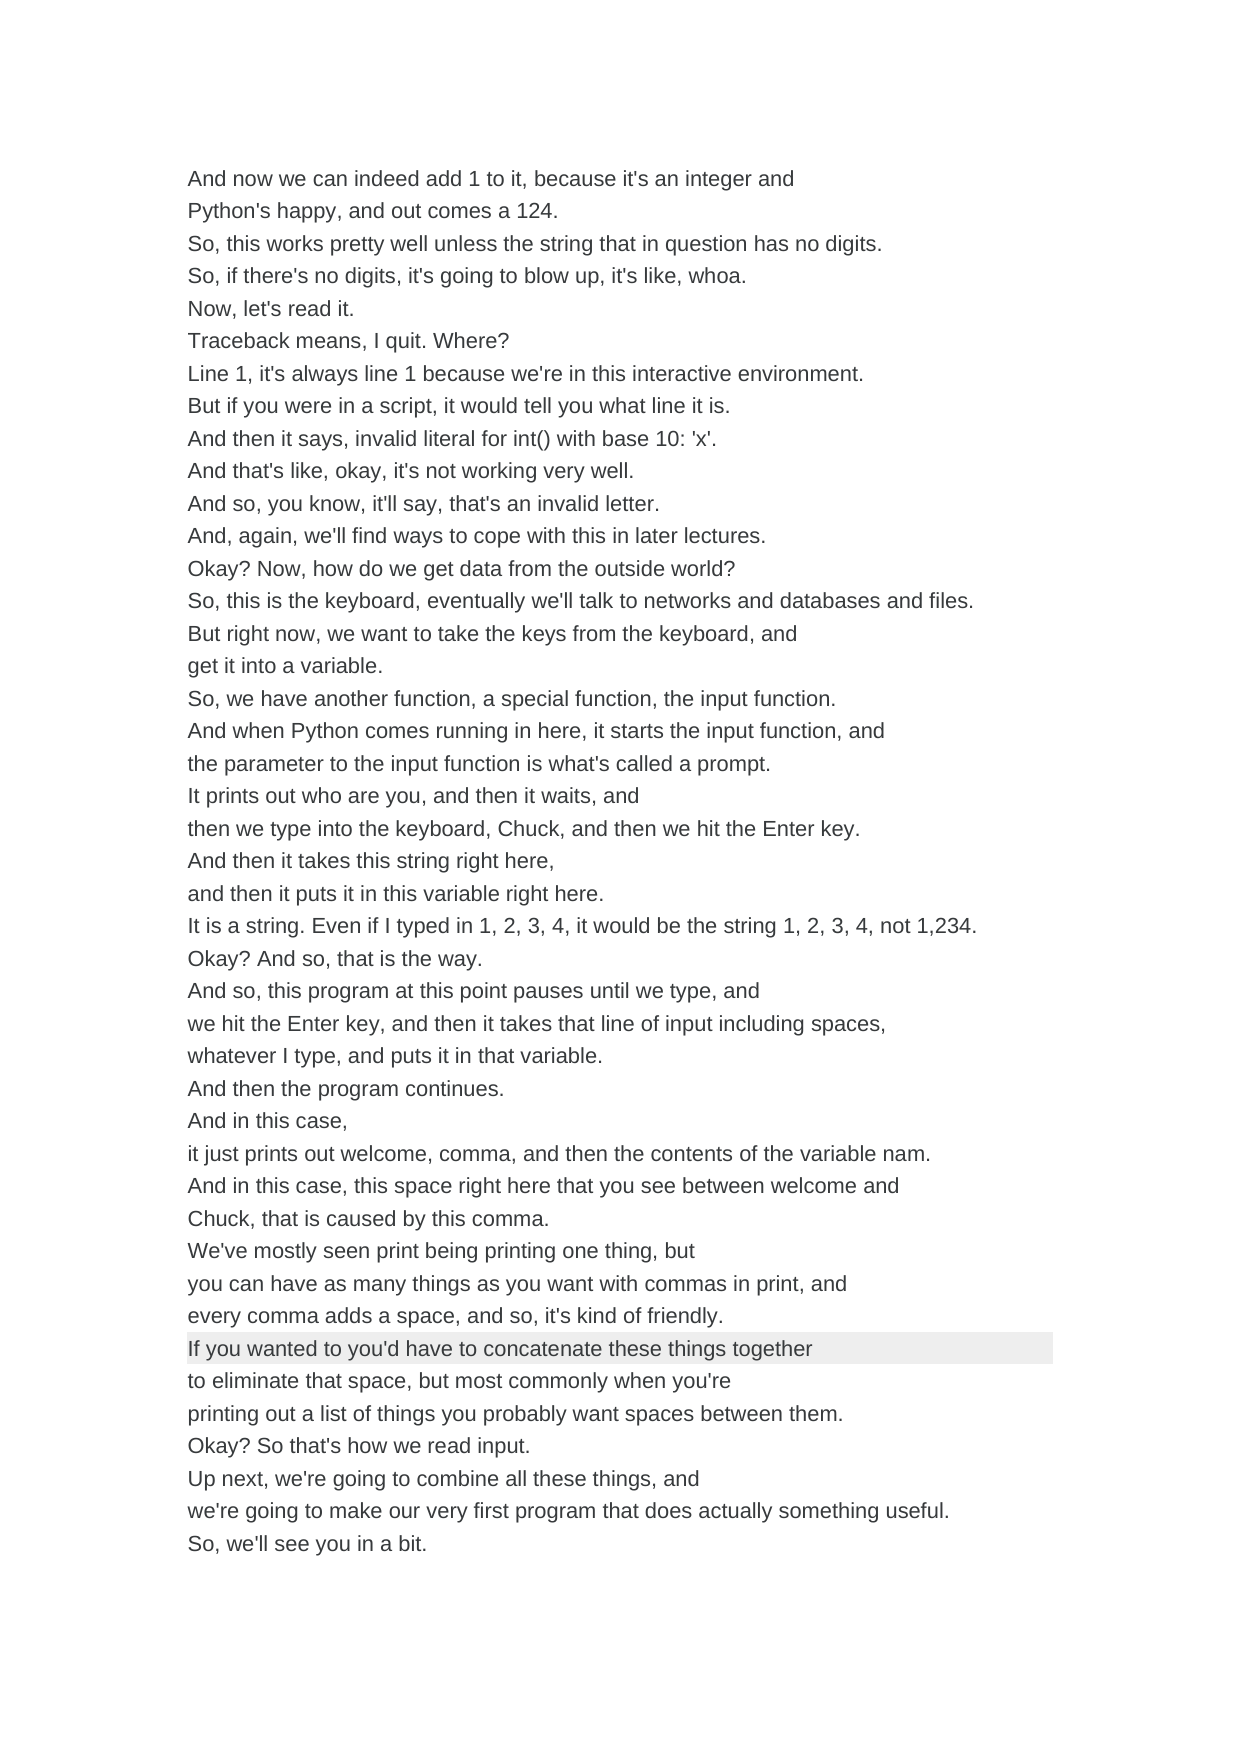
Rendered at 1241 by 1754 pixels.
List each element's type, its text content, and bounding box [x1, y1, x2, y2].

text But right now, we want to take the keys from the keyboard, and [187, 617, 1053, 649]
text And so, this program at this point pauses until we type, and [187, 974, 1053, 1007]
text And in this case, [187, 1104, 1053, 1137]
text So, this works pretty well unless the string that in question has no digits. [187, 227, 1053, 259]
text Line 1, it's always line 1 because we're in this interactive environment. [187, 357, 1053, 389]
text Traceback means, I quit. Where? [187, 324, 1053, 357]
text And then it takes this string right here, [187, 844, 1053, 877]
text the parameter to the input function is what's called a prompt. [187, 747, 1053, 779]
text Chuck, that is caused by this comma. [187, 1202, 1053, 1234]
text So, we have another function, a special function, the input function. [187, 682, 1053, 714]
text It is a string. Even if I typed in 1, 2, 3, 4, it would be the string 1, 2, 3, 4, not 1,234. [187, 909, 1053, 942]
text And when Python comes running in here, it starts the input function, and [187, 714, 1053, 747]
text you can have as many things as you want with commas in print, and [187, 1267, 1053, 1299]
text it just prints out welcome, comma, and then the contents of the variable nam. [187, 1137, 1053, 1169]
text Okay? Now, how do we get data from the outside world? [187, 552, 1053, 584]
text then we type into the keyboard, Chuck, and then we hit the Enter key. [187, 812, 1053, 844]
text And, again, we'll find ways to cope with this in later lectures. [187, 519, 1053, 552]
text So, if there's no digits, it's going to blow up, it's like, whoa. [187, 259, 1053, 292]
text And then the program continues. [187, 1072, 1053, 1104]
text So, this is the keyboard, eventually we'll talk to networks and databases and files. [187, 584, 1053, 617]
text We've mostly seen print being printing one thing, but [187, 1234, 1053, 1267]
text Up next, we're going to combine all these things, and [187, 1462, 1053, 1494]
text we hit the Enter key, and then it takes that line of input including spaces, [187, 1007, 1053, 1039]
text And now we can indeed add 1 to it, because it's an integer and [187, 162, 1053, 194]
text So, we'll see you in a bit. [187, 1527, 1053, 1559]
text But if you were in a script, it would tell you what line it is. [187, 389, 1053, 422]
text get it into a variable. [187, 649, 1053, 682]
text Python's happy, and out comes a 124. [187, 194, 1053, 227]
text we're going to make our very first program that does actually something useful. [187, 1494, 1053, 1527]
text printing out a list of things you probably want spaces between them. [187, 1397, 1053, 1429]
text every comma adds a space, and so, it's kind of friendly. [187, 1299, 1053, 1332]
text And in this case, this space right here that you see between welcome and [187, 1169, 1053, 1202]
text Now, let's read it. [187, 292, 1053, 324]
text If you wanted to you'd have to concatenate these things together [187, 1332, 1053, 1364]
text Okay? And so, that is the way. [187, 942, 1053, 974]
text And so, you know, it'll say, that's an invalid letter. [187, 487, 1053, 519]
text And that's like, okay, it's not working very well. [187, 454, 1053, 487]
text whatever I type, and puts it in that variable. [187, 1039, 1053, 1072]
text to eliminate that space, but most commonly when you're [187, 1364, 1053, 1397]
text and then it puts it in this variable right here. [187, 877, 1053, 909]
text And then it says, invalid literal for int() with base 10: 'x'. [187, 422, 1053, 454]
text It prints out who are you, and then it waits, and [187, 779, 1053, 812]
text Okay? So that's how we read input. [187, 1429, 1053, 1462]
